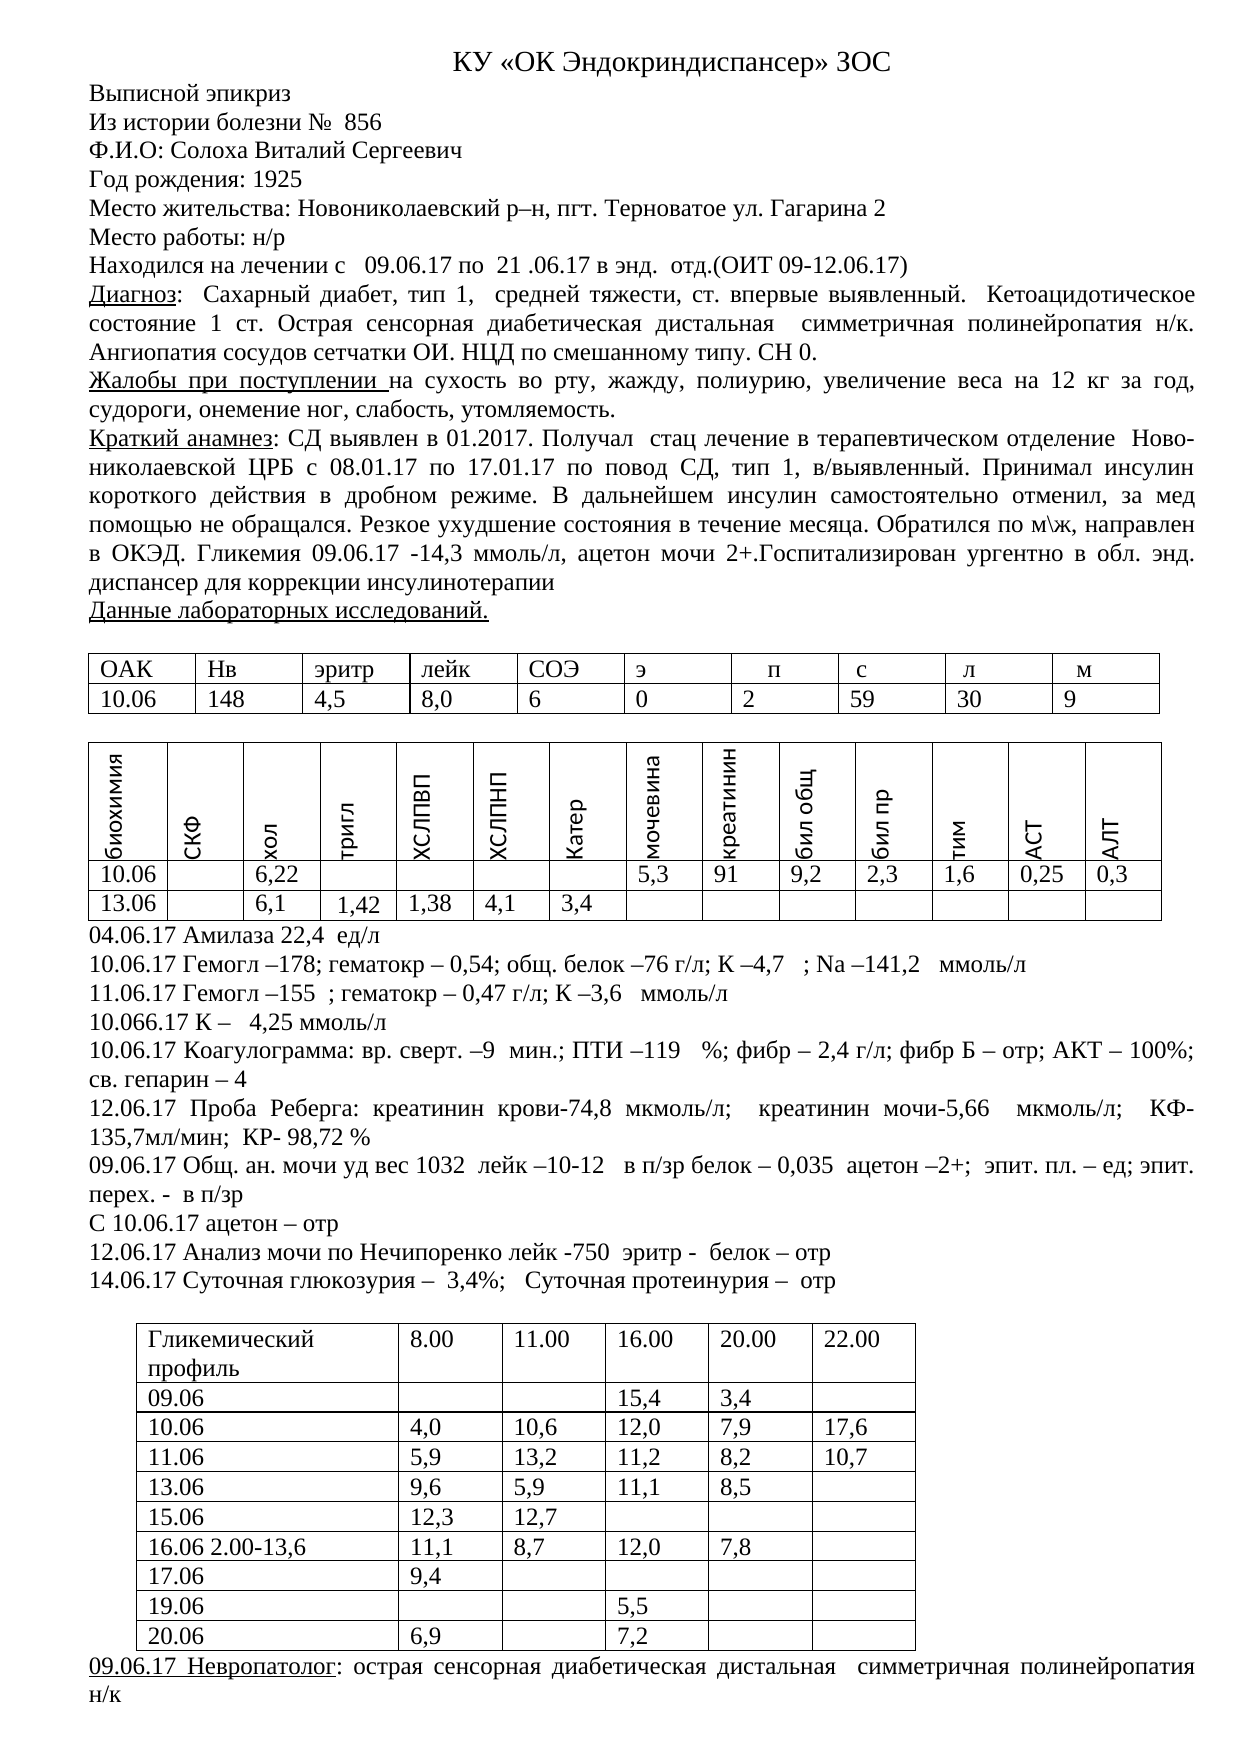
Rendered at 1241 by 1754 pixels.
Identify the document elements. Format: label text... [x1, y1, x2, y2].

text Данные лабораторных исследований. [89, 595, 1196, 624]
table_cell 0,25 [1009, 861, 1085, 890]
table_header ОАК [89, 654, 195, 683]
table_cell 10,6 [503, 1413, 605, 1441]
text Жалобы при поступлении на сухость во рту, жажду, полиурию, увеличение веса на 12 кг за год, судороги, онемение ног, слабость, утомляемость. [89, 365, 1196, 423]
table_cell 12,7 [503, 1502, 605, 1531]
table_header э [625, 654, 731, 683]
table_cell [503, 1383, 605, 1411]
table_cell [606, 1561, 708, 1590]
table_header хол [244, 743, 320, 860]
table_cell 9 [1053, 684, 1159, 712]
table_cell [813, 1591, 915, 1620]
table_cell 12,0 [606, 1413, 708, 1441]
table_cell [399, 1383, 502, 1411]
table_cell [1086, 891, 1161, 919]
table_cell 2 [732, 684, 838, 712]
table_cell 17.06 [137, 1561, 398, 1590]
table_cell 9,2 [780, 861, 855, 890]
table_cell 4,1 [474, 891, 549, 919]
table_cell 13.06 [89, 891, 167, 919]
table_header Нв [196, 654, 302, 683]
table_cell [780, 891, 855, 919]
text Находился на лечении с 09.06.17 по 21 .06.17 в отд.(ОИТ 09-12.06.17) [89, 250, 1196, 279]
table_header 16.00 [606, 1324, 708, 1382]
table_cell 8,0 [411, 684, 517, 712]
table_cell 10.06 [137, 1413, 398, 1441]
table_cell 6,1 [244, 891, 320, 919]
table_cell 3,4 [550, 891, 626, 919]
table_header Катер [550, 743, 626, 860]
table_cell 5,5 [606, 1591, 708, 1620]
table_cell 20.06 [137, 1621, 398, 1650]
text 12.06.17 Проба Реберга: креатинин крови-74,8 мкмоль/л; креатинин мочи-5,66 мкмоль/л; КФ- 135,7мл/мин; КР- 98,72 % [89, 1093, 1196, 1151]
table_cell [933, 891, 1008, 919]
table_header бил пр [856, 743, 932, 860]
table_header с [839, 654, 945, 683]
table_header АСТ [1009, 743, 1085, 860]
table_cell 91 [703, 861, 779, 890]
text 09.06.17 Невропатолог: острая сенсорная диабетическая дистальная симметричная полинейропатия н/к [89, 1651, 1196, 1708]
table_cell [503, 1561, 605, 1590]
table_cell 9,6 [399, 1472, 502, 1501]
table_cell 0 [625, 684, 731, 712]
table_cell 7,9 [709, 1413, 812, 1441]
table_cell 5,9 [503, 1472, 605, 1501]
table_cell [813, 1561, 915, 1590]
table_header 8.00 [399, 1324, 502, 1382]
table_cell 5,9 [399, 1442, 502, 1471]
text 10.06.17 Коагулограмма: вр. сверт. –9 мин.; ПТИ –119 %; фибр – 2,4 г/л; фибр Б – отр; АКТ – 100%; св. гепарин – 4 [89, 1036, 1196, 1093]
table_cell [1009, 891, 1085, 919]
table_header п [732, 654, 838, 683]
table_header эритр [303, 654, 409, 683]
table_cell 11.06 [137, 1442, 398, 1471]
text Диагноз: Сахарный диабет, тип 1, ст. Кетоацидотическое состояние 1 ст. Острая сенсорная диабетическая дистальная симметричная полинейропатия н/к. Ангиопатия сосудов сетчатки . НЦД по смешанному типу. СН 0. [89, 279, 1196, 365]
table_header СКФ [168, 743, 243, 860]
table_cell 5,3 [627, 861, 702, 890]
table_cell [813, 1472, 915, 1501]
table_cell [703, 891, 779, 919]
table_cell [709, 1591, 812, 1620]
text Краткий анамнез: СД выявлен в 01.2017. Получал стац лечение в терапевтическом отделение Ново-николаевской ЦРБ с 08.01.17 по 17.01.17 по повод СД, тип 1, в/выявленный. Принимал инсулин короткого действия в дробном режиме. В дальнейшем инсулин самостоятельно отменил, за мед помощью не обращался. Резкое ухудшение состояния в течение месяца. Обратился по м\ж, направлен в ОКЭД. Гликемия 09.06.17 -14,3 ммоль/л, ацетон мочи 2+.Госпитализирован ургентно в обл. энд. диспансер для коррекции инсулинотерапии [89, 423, 1196, 595]
table_cell 12,0 [606, 1532, 708, 1560]
table_cell [397, 861, 473, 890]
table_header тим [933, 743, 1008, 860]
table_header креатинин [703, 743, 779, 860]
text С 10.06.17 ацетон – отр [89, 1208, 1196, 1237]
text 14.06.17 Суточная глюкозурия – 3,4%; Суточная протеинурия – отр [89, 1266, 1196, 1294]
table_cell [550, 861, 626, 890]
table_cell [627, 891, 702, 919]
text 04.06.17 Амилаза 22,4 ед/л [89, 921, 1196, 949]
text 10.066.17 К – 4,25 ммоль/л [89, 1007, 1196, 1036]
table_cell [503, 1591, 605, 1620]
table_cell 12,3 [399, 1502, 502, 1531]
table_cell 15,4 [606, 1383, 708, 1411]
table_cell 19.06 [137, 1591, 398, 1620]
table_header АЛТ [1086, 743, 1161, 860]
table_cell 6,22 [244, 861, 320, 890]
table_cell 10.06 [89, 861, 167, 890]
table_cell [856, 891, 932, 919]
table_cell 1,38 [397, 891, 473, 919]
table_cell [474, 861, 549, 890]
table_cell 15.06 [137, 1502, 398, 1531]
table_cell 1,42 [321, 891, 396, 919]
subtitle Выписной эпикриз [89, 78, 1202, 107]
table_cell [813, 1621, 915, 1650]
table_cell 17,6 [813, 1413, 915, 1441]
table_header 11.00 [503, 1324, 605, 1382]
table_cell [709, 1502, 812, 1531]
table_cell [321, 861, 396, 890]
table_cell 6,9 [399, 1621, 502, 1650]
table_header бил общ [780, 743, 855, 860]
table_header мочевина [627, 743, 702, 860]
table_cell [813, 1532, 915, 1560]
table_cell [399, 1591, 502, 1620]
table_header Гликемический профиль [137, 1324, 398, 1382]
table_header тригл [321, 743, 396, 860]
table_cell 1,6 [933, 861, 1008, 890]
text 10.06.17 Гемогл –178; гематокр – 0,54; общ. белок –76 г/л; К –4,7 ; Nа –141,2 ммоль/л [89, 949, 1196, 978]
table_cell 16.06 2.00-13,6 [137, 1532, 398, 1560]
table_cell 6 [518, 684, 624, 712]
table_header биохимия [89, 743, 167, 860]
table_cell [813, 1383, 915, 1411]
table_cell 4,0 [399, 1413, 502, 1441]
table_header 20.00 [709, 1324, 812, 1382]
table_cell 30 [946, 684, 1052, 712]
text Место жительства: Новониколаевский р–н, пгт. Терноватое ул. Гагарина 2 [89, 193, 1196, 222]
table_cell 11,1 [399, 1532, 502, 1560]
table_cell 9,4 [399, 1561, 502, 1590]
table_cell 10.06 [89, 684, 195, 712]
table_header м [1053, 654, 1159, 683]
table_cell 13,2 [503, 1442, 605, 1471]
table_cell [606, 1502, 708, 1531]
table_header ХСЛПВП [397, 743, 473, 860]
table_cell 13.06 [137, 1472, 398, 1501]
table_cell 4,5 [303, 684, 409, 712]
table_cell [813, 1502, 915, 1531]
table_cell 11,2 [606, 1442, 708, 1471]
table_cell 0,3 [1086, 861, 1161, 890]
table_cell 3,4 [709, 1383, 812, 1411]
table_header лейк [411, 654, 517, 683]
subtitle Из истории болезни № 856 [89, 107, 1196, 135]
table_cell [168, 861, 243, 890]
table_cell 8,2 [709, 1442, 812, 1471]
table_cell 11,1 [606, 1472, 708, 1501]
text Место работы: н/р [89, 222, 1196, 250]
table_cell 7,8 [709, 1532, 812, 1560]
table_cell 59 [839, 684, 945, 712]
text 12.06.17 Анализ мочи по Нечипоренко лейк -750 эритр - белок – отр [89, 1237, 1196, 1266]
table_cell 2,3 [856, 861, 932, 890]
table_header л [946, 654, 1052, 683]
table_cell 8,5 [709, 1472, 812, 1501]
table_header 22.00 [813, 1324, 915, 1382]
table_cell 7,2 [606, 1621, 708, 1650]
table_cell 10,7 [813, 1442, 915, 1471]
table_header ХСЛПНП [474, 743, 549, 860]
table_cell 8,7 [503, 1532, 605, 1560]
table_cell [709, 1621, 812, 1650]
table_cell [503, 1621, 605, 1650]
subtitle Ф.И.О: Солоха Виталий Сергеевич [89, 135, 1196, 164]
text 11.06.17 Гемогл –155 ; гематокр – 0,47 г/л; К –3,6 ммоль/л [89, 978, 1196, 1007]
table_header СОЭ [518, 654, 624, 683]
table_cell [709, 1561, 812, 1590]
table_cell [168, 891, 243, 919]
text Год рождения: 1925 [89, 164, 1196, 193]
subtitle 09.06.17 Общ. ан. мочи уд вес 1032 лейк –10-12 в п/зр белок – 0,035 ацетон –2+; эпит. пл. – ед; эпит. перех. - в п/зр [89, 1151, 1196, 1208]
table_cell 148 [196, 684, 302, 712]
table_cell 09.06 [137, 1383, 398, 1411]
